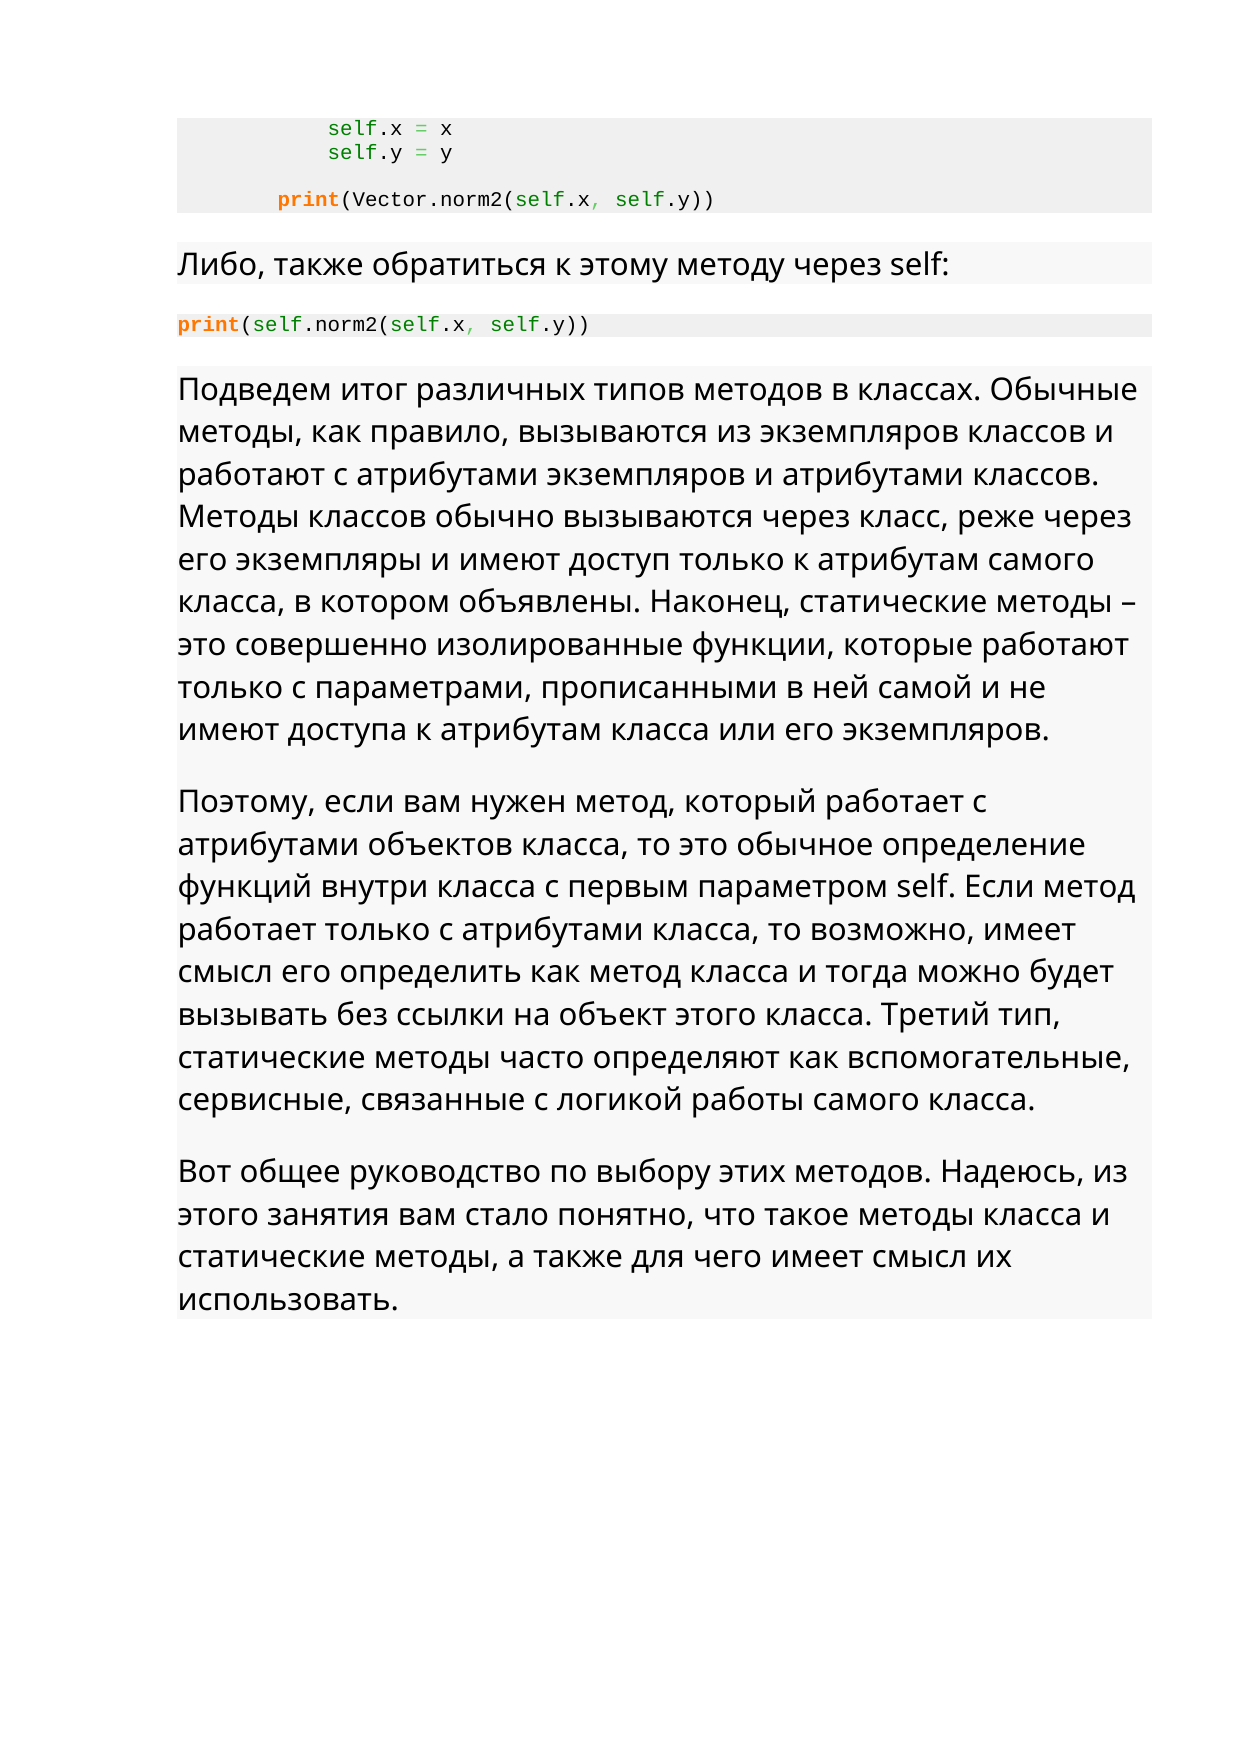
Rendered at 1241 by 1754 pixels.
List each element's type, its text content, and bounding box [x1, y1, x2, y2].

text print(self.norm2(self.x, self.y)) [177, 314, 1152, 337]
text Поэтому, если вам нужен метод, который работает с атрибутами объектов класса, то это обычное определение функций внутри класса с первым параметром self. Если метод работает только с атрибутами класса, то возможно, имеет смысл его определить как метод класса и тогда можно будет вызывать без ссылки на объект этого класса. Третий тип, статические методы часто определяют как вспомогательные, сервисные, связанные с логикой работы самого класса. [177, 779, 1152, 1120]
text print(Vector.norm2(self.x, self.y)) [177, 189, 1152, 213]
text Подведем итог различных типов методов в классах. Обычные методы, как правило, вызываются из экземпляров классов и работают с атрибутами экземпляров и атрибутами классов. Методы классов обычно вызываются через класс, реже через его экземпляры и имеют доступ только к атрибутам самого класса, в котором объявлены. Наконец, статические методы – это совершенно изолированные функции, которые работают только с параметрами, прописанными в ней самой и не имеют доступа к атрибутам класса или его экземпляров. [177, 366, 1152, 750]
text Либо, также обратиться к этому методу через self: [177, 242, 1152, 284]
text self.x = x [177, 118, 1152, 142]
text self.y = y [177, 142, 1152, 165]
text Вот общее руководство по выбору этих методов. Надеюсь, из этого занятия вам стало понятно, что такое методы класса и статические методы, а также для чего имеет смысл их использовать. [177, 1149, 1152, 1319]
